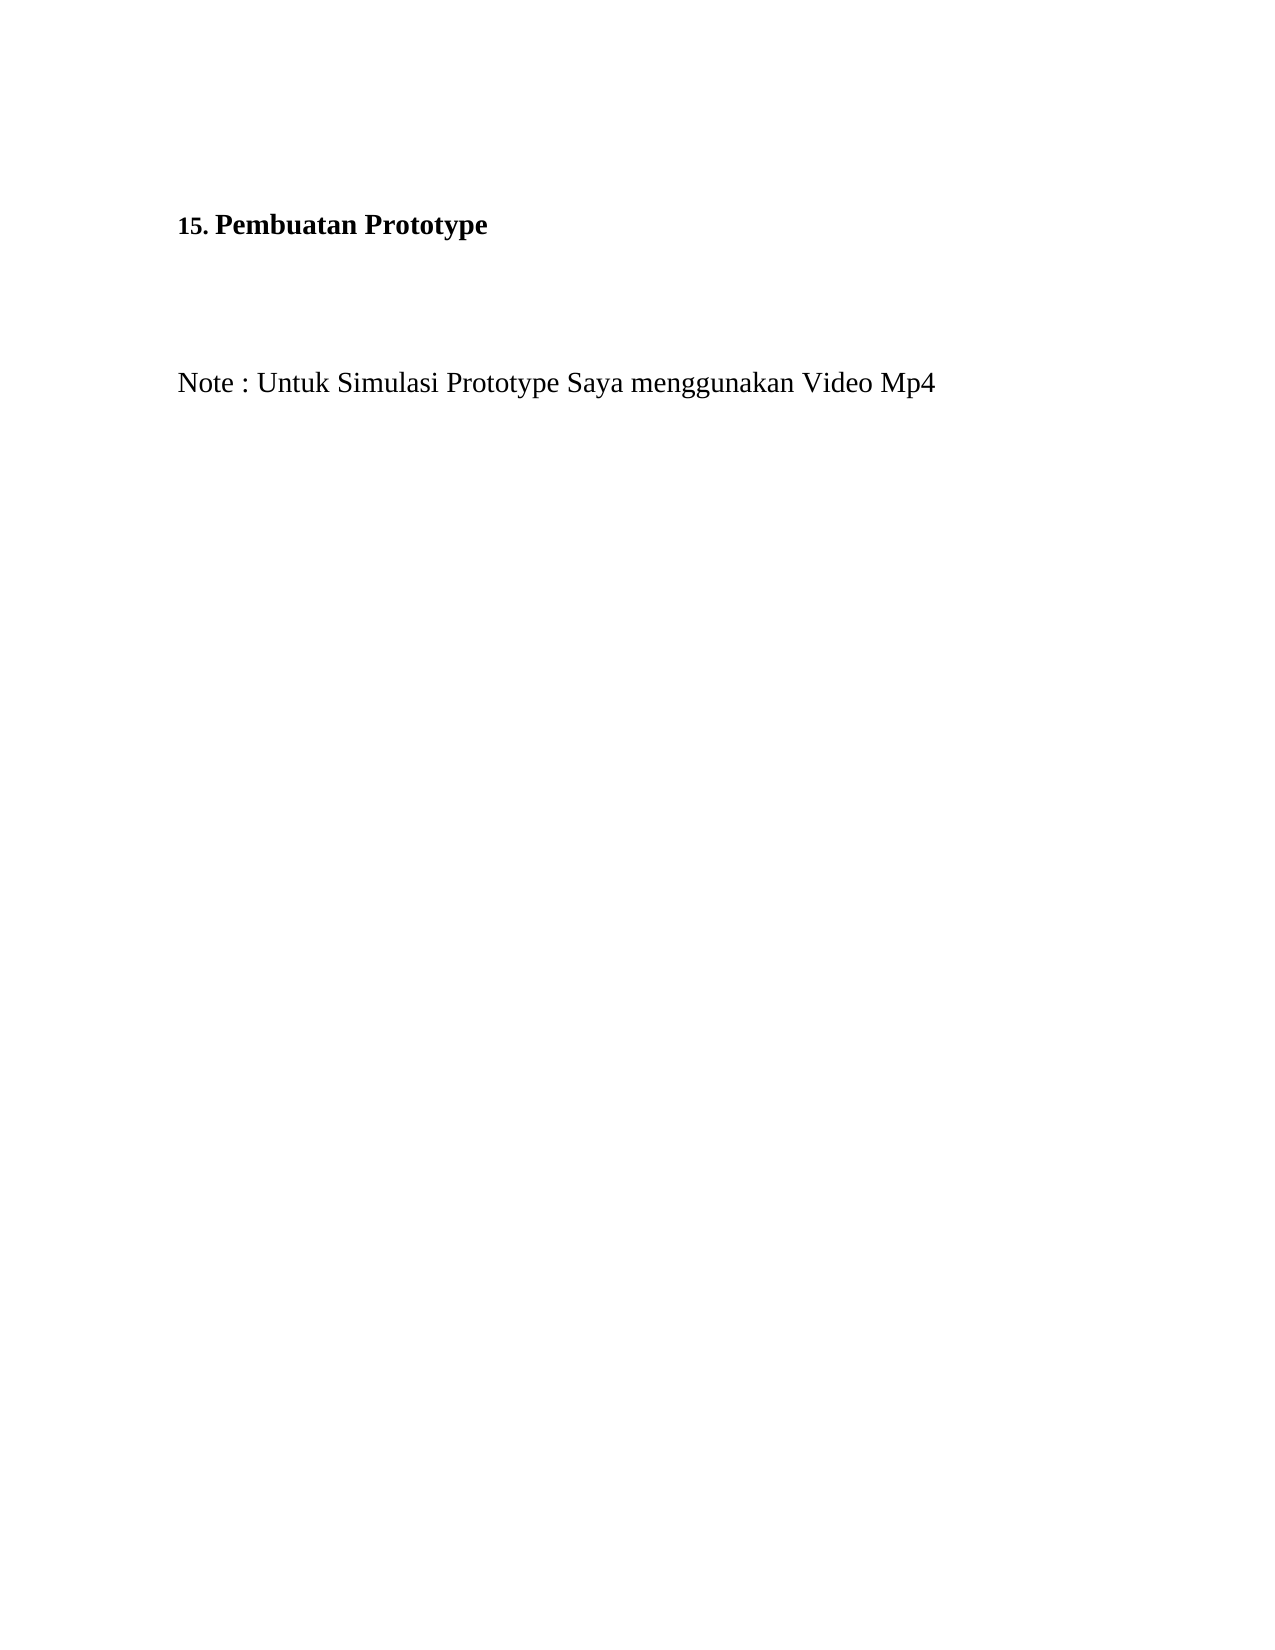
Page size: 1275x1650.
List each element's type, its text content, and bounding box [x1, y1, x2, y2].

text Note : Untuk Simulasi Prototype Saya menggunakan Video Mp4 [177, 365, 1098, 399]
text 15. Pembuatan Prototype [177, 207, 1098, 240]
